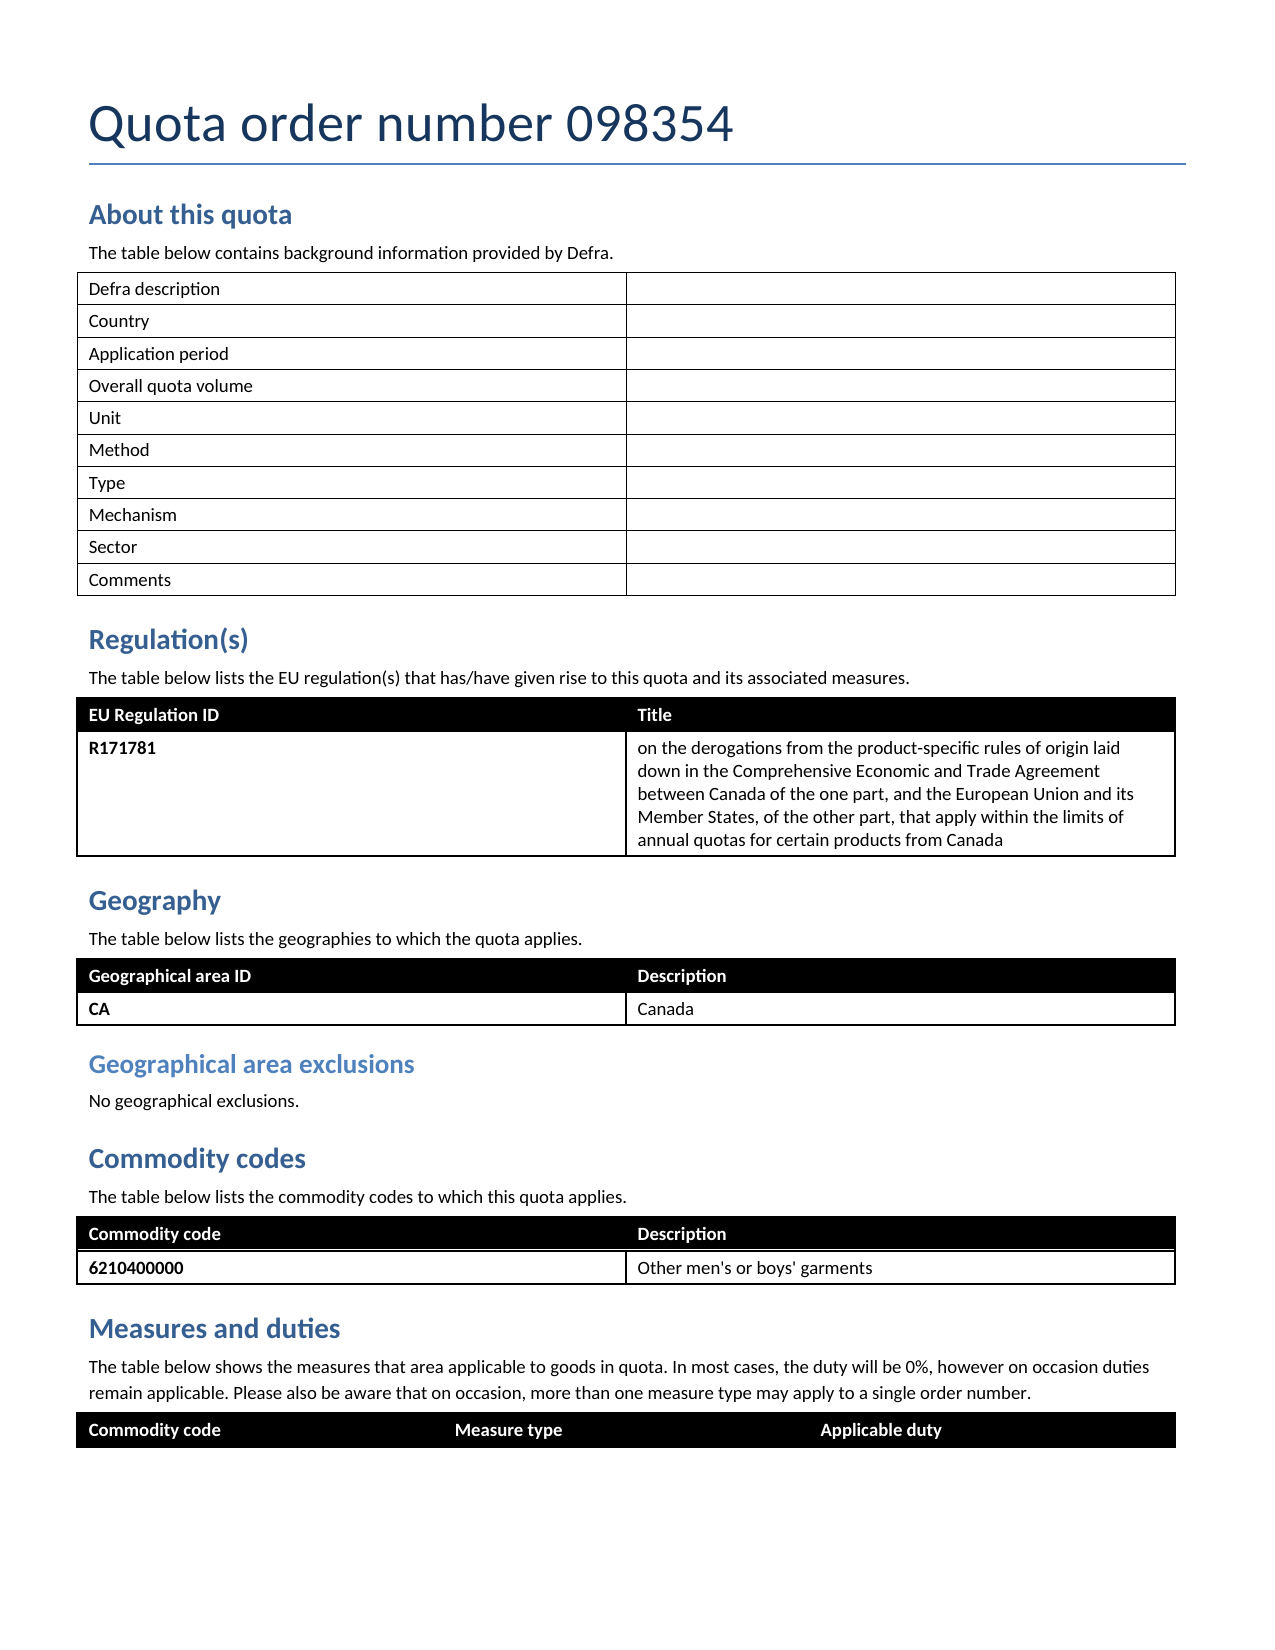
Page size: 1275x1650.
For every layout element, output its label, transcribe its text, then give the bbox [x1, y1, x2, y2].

table_cell Other men's or boys' garments [627, 1252, 1174, 1283]
table_cell Country [78, 305, 626, 337]
table_cell [627, 531, 1175, 563]
table_cell Type [78, 467, 626, 498]
title Quota order number 098354 [88, 88, 1186, 165]
table_cell [627, 370, 1175, 401]
table_header Commodity code [78, 1218, 626, 1249]
table_header [627, 273, 1175, 304]
table_header Defra description [78, 273, 626, 304]
subtitle Geographical area exclusions [88, 1047, 1186, 1080]
table_cell R171781 [78, 732, 625, 855]
text No geographical exclusions. [88, 1089, 1186, 1112]
table_cell 6210400000 [78, 1252, 625, 1283]
table_cell Comments [78, 564, 626, 595]
table_cell Method [78, 435, 626, 466]
table_cell Overall quota volume [78, 370, 626, 401]
text The table below shows the measures that area applicable to goods in quota. In most cases, the duty will be 0%, however on occasion duties remain applicable. Please also be aware that on occasion, more than one measure type may apply to a single order number. [88, 1355, 1186, 1404]
subtitle Measures and duties [88, 1310, 1186, 1346]
subtitle Geography [88, 882, 1186, 918]
table_header Geographical area ID [78, 960, 626, 991]
table_cell Unit [78, 402, 626, 433]
table_header Measure type [443, 1414, 809, 1445]
table_header EU Regulation ID [78, 699, 626, 730]
table_header Title [626, 699, 1174, 730]
table_cell [627, 338, 1175, 369]
text The table below lists the commodity codes to which this quota applies. [88, 1186, 1186, 1209]
table_cell [627, 467, 1175, 498]
table_cell Application period [78, 338, 626, 369]
table_cell on the derogations from the product-specific rules of origin laid down in the Comprehensive Economic and Trade Agreement between Canada of the one part, and the European Union and its Member States, of the other part, that apply within the limits of annual quotas for certain products from Canada [627, 732, 1174, 855]
subtitle Regulation(s) [88, 621, 1186, 657]
text The table below lists the geographies to which the quota applies. [88, 927, 1186, 950]
table_cell Mechanism [78, 499, 626, 530]
table_header Commodity code [78, 1414, 443, 1445]
subtitle About this quota [88, 196, 1186, 232]
table_cell CA [78, 993, 625, 1024]
text The table below contains background information provided by Defra. [88, 241, 1186, 264]
subtitle Commodity codes [88, 1141, 1186, 1176]
table_cell [627, 402, 1175, 433]
table_header Applicable duty [809, 1414, 1174, 1445]
text The table below lists the EU regulation(s) that has/have given rise to this quota and its associated measures. [88, 666, 1186, 689]
table_header Description [626, 1218, 1174, 1249]
table_cell [627, 305, 1175, 337]
table_cell Canada [627, 993, 1174, 1024]
table_cell [627, 499, 1175, 530]
table_cell [627, 564, 1175, 595]
table_header Description [626, 960, 1174, 991]
table_cell Sector [78, 531, 626, 563]
table_cell [627, 435, 1175, 466]
